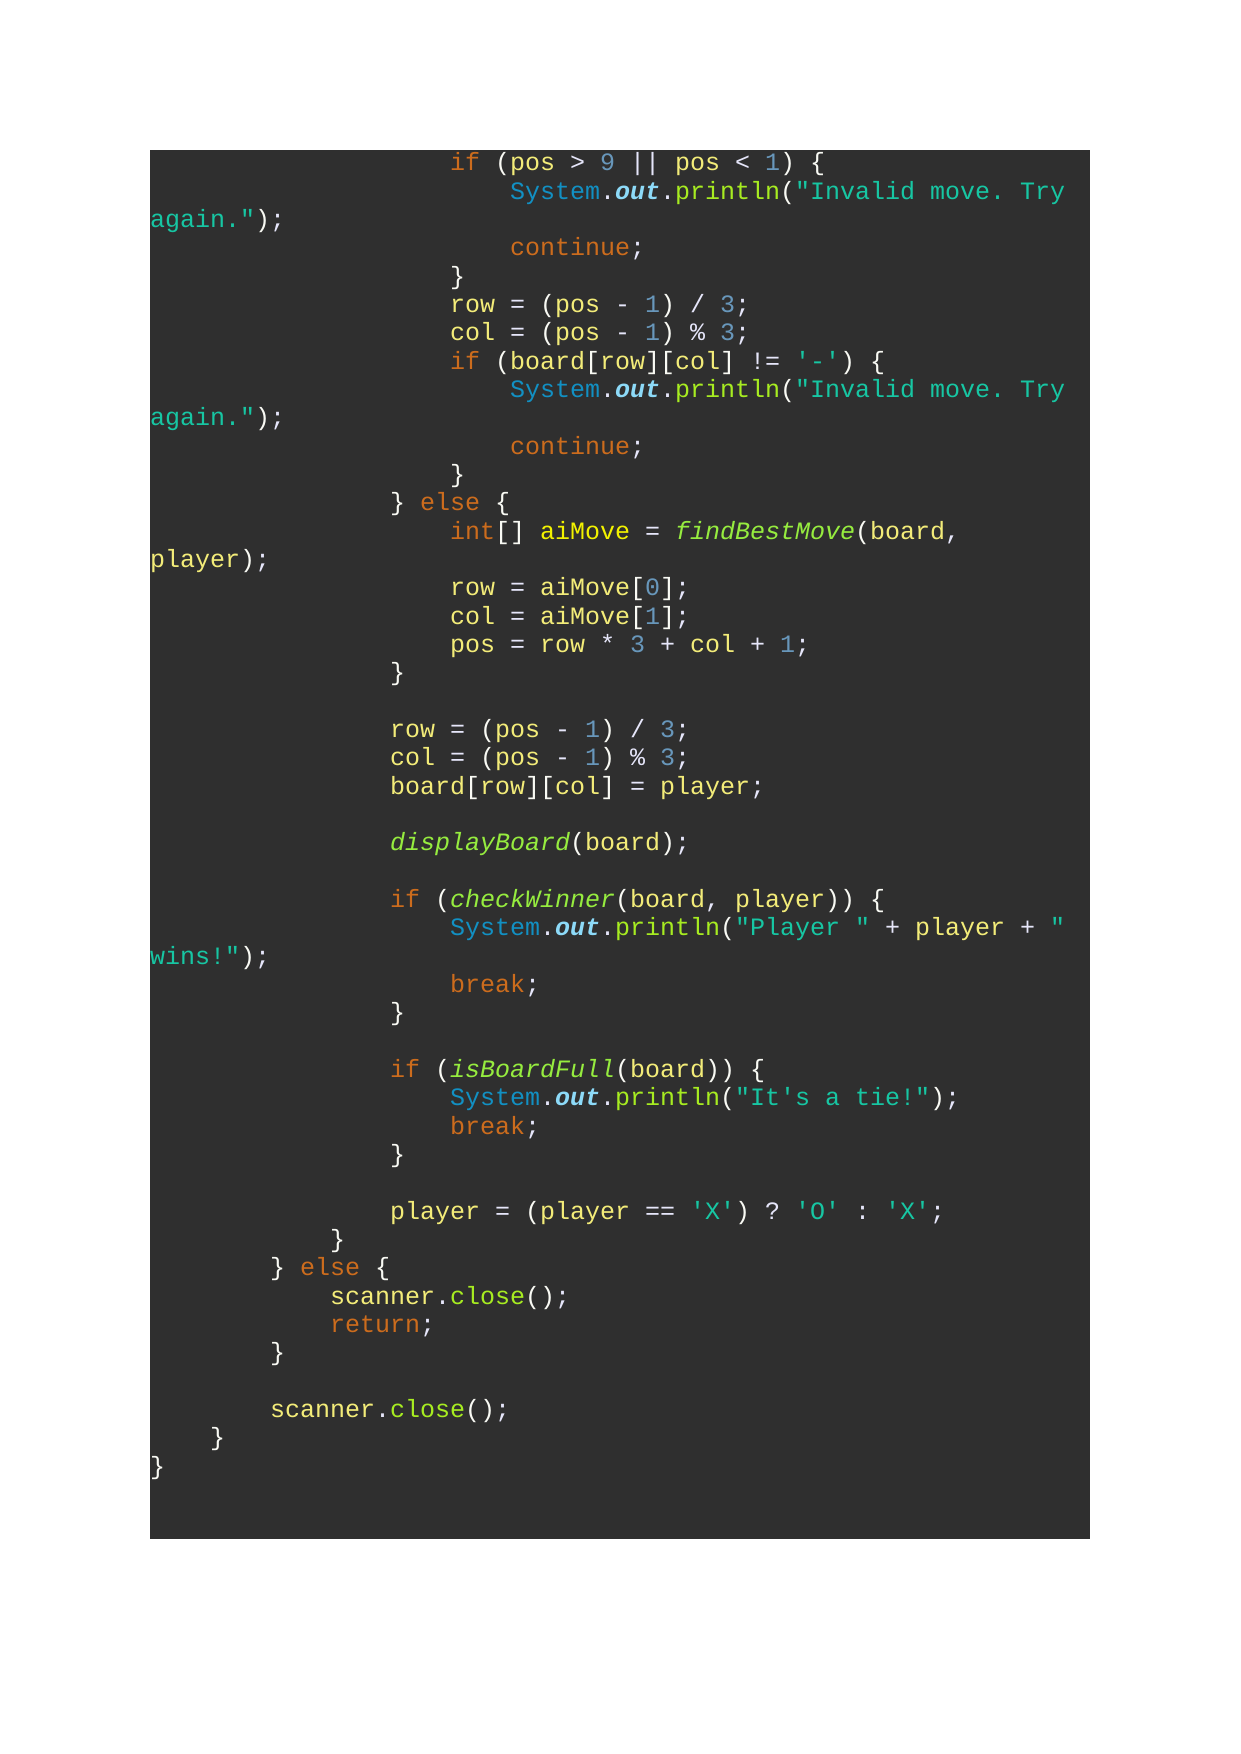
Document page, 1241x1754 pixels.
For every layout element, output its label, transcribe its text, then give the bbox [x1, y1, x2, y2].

text } [150, 462, 1090, 490]
text row = (pos - 1) / 3; [150, 717, 1090, 745]
text pos = row * 3 + col + 1; [150, 632, 1090, 660]
text } [150, 1453, 1090, 1482]
text System.out.println("It's a tie!"); [150, 1085, 1090, 1113]
text scanner.close(); [150, 1283, 1090, 1312]
text if (checkWinner(board, player)) { [150, 887, 1090, 915]
text scanner.close(); [150, 1397, 1090, 1425]
text col = aiMove[1]; [150, 603, 1090, 632]
text } [150, 1425, 1090, 1453]
text if (isBoardFull(board)) { [150, 1057, 1090, 1085]
text displayBoard(board); [150, 830, 1090, 858]
text break; [150, 972, 1090, 1000]
text } [150, 1142, 1090, 1170]
text break; [150, 1113, 1090, 1142]
text } [150, 1340, 1090, 1368]
text col = (pos - 1) % 3; [150, 320, 1090, 348]
text } [150, 1227, 1090, 1255]
text } else { [150, 1255, 1090, 1283]
text col = (pos - 1) % 3; [150, 745, 1090, 773]
text if (pos > 9 || pos < 1) { [150, 150, 1090, 178]
text } [150, 1000, 1090, 1028]
text board[row][col] = player; [150, 773, 1090, 802]
text return; [150, 1312, 1090, 1340]
text System.out.println("Invalid move. Try again."); [150, 178, 1090, 235]
text player = (player == 'X') ? 'O' : 'X'; [150, 1198, 1090, 1227]
text row = (pos - 1) / 3; [150, 292, 1090, 320]
text System.out.println("Player " + player + " wins!"); [150, 915, 1090, 972]
text } [150, 263, 1090, 292]
text int[] aiMove = findBestMove(board, player); [150, 518, 1090, 575]
text if (board[row][col] != '-') { [150, 348, 1090, 377]
text continue; [150, 235, 1090, 263]
text System.out.println("Invalid move. Try again."); [150, 377, 1090, 433]
text row = aiMove[0]; [150, 575, 1090, 603]
text } else { [150, 490, 1090, 518]
text continue; [150, 433, 1090, 462]
text } [150, 660, 1090, 688]
